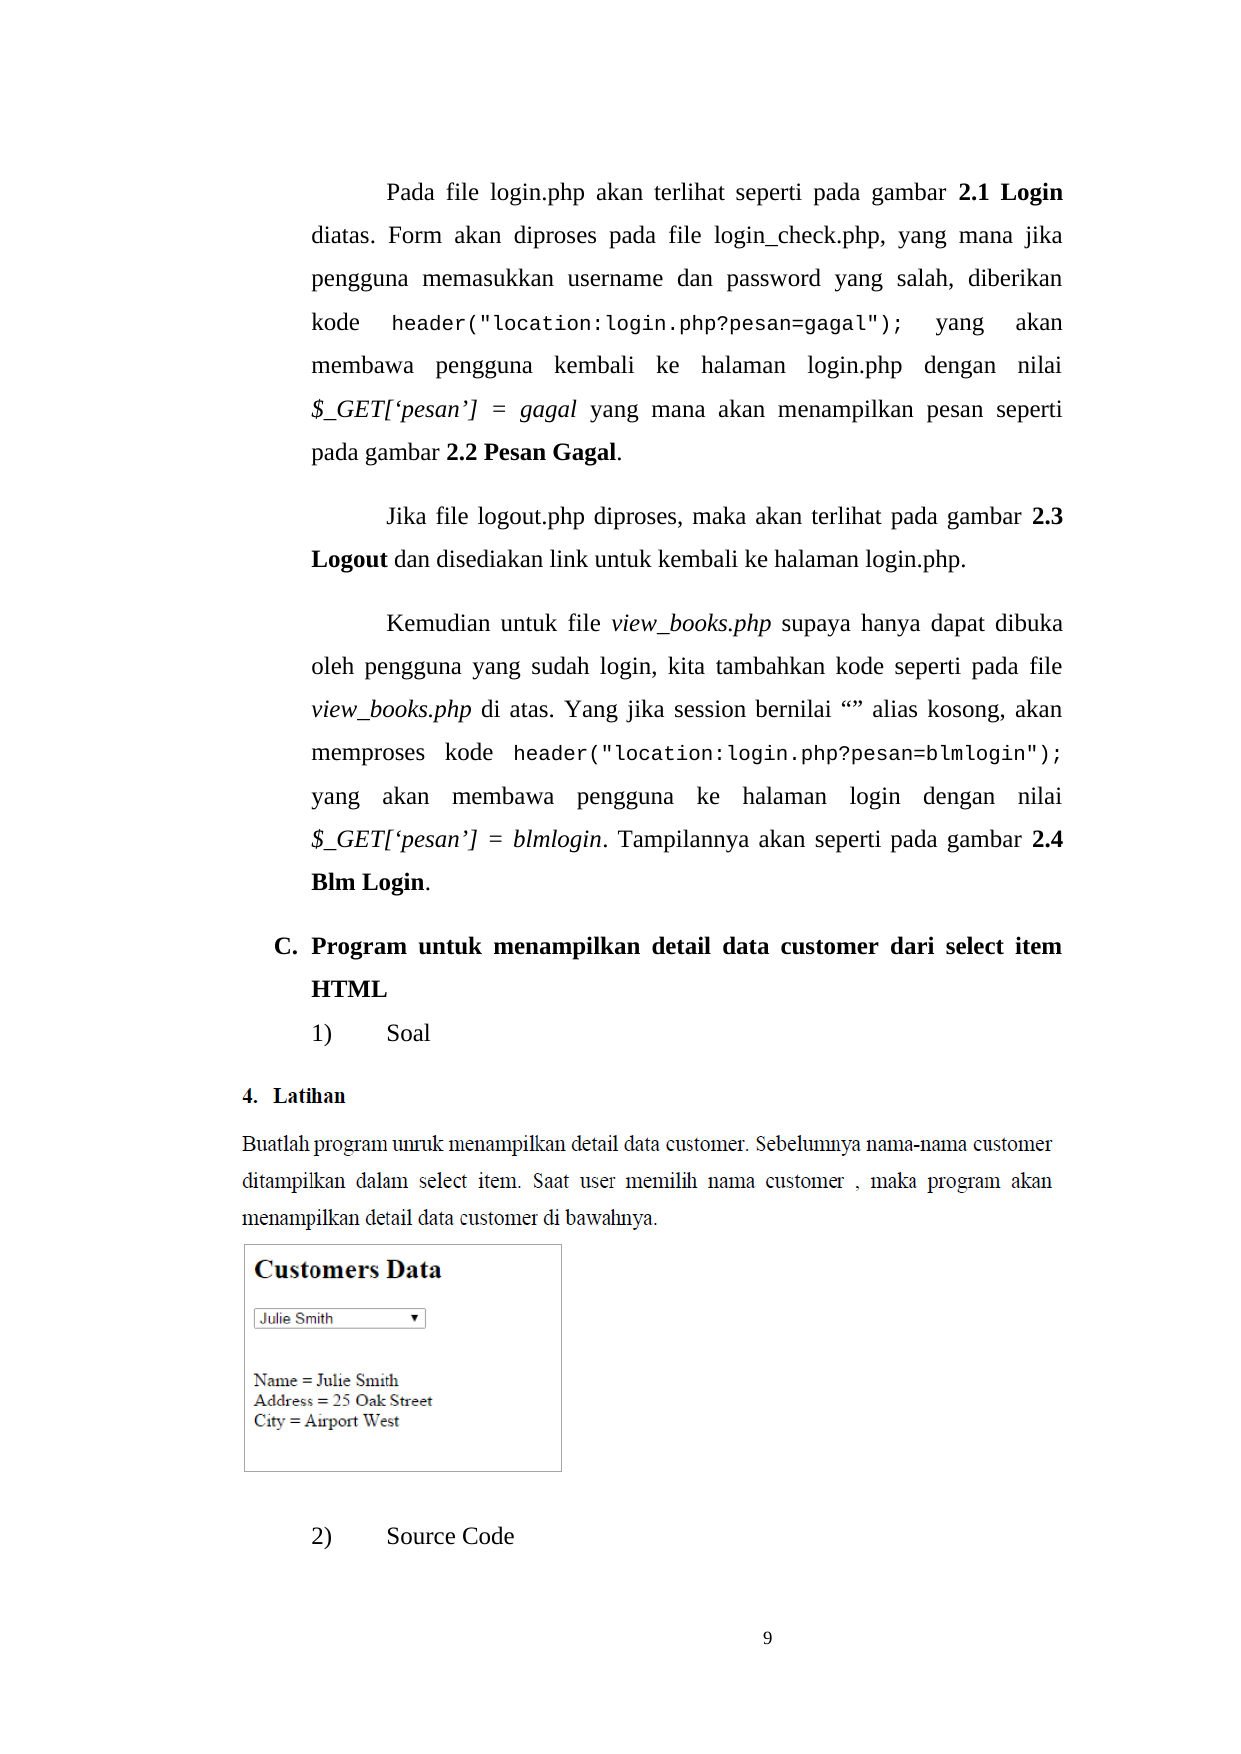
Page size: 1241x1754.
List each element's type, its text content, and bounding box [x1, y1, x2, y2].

subtitle Program untuk menampilkan detail data customer dari select item HTML [274, 931, 1063, 1003]
list Kemudian untuk file view_books.php supaya hanya dapat dibuka oleh pengguna yang sudah login, kita tambahkan kode seperti pada file view_books.php di atas. Yang jika session bernilai “” alias kosong, akan memproses kode header("location:login.php?pesan=blmlogin"); yang akan membawa pengguna ke halaman login dengan nilai $_GET[‘pesan’] = blmlogin. Tampilannya akan seperti pada gambar 2.4 Blm Login. [311, 608, 1063, 896]
list Jika file logout.php diproses, maka akan terlihat pada gambar 2.3 Logout dan disediakan link untuk kembali ke halaman login.php. [311, 501, 1063, 573]
picture [236, 1081, 1063, 1486]
list Source Code [311, 1521, 1063, 1550]
list Pada file login.php akan terlihat seperti pada gambar 2.1 Login diatas. Form akan diproses pada file login_check.php, yang mana jika pengguna memasukkan username dan password yang salah, diberikan kode header("location:login.php?pesan=gagal"); yang akan membawa pengguna kembali ke halaman login.php dengan nilai $_GET[‘pesan’] = gagal yang mana akan menampilkan pesan seperti pada gambar 2.2 Pesan Gagal. [311, 177, 1063, 466]
list Soal [311, 1018, 1063, 1046]
